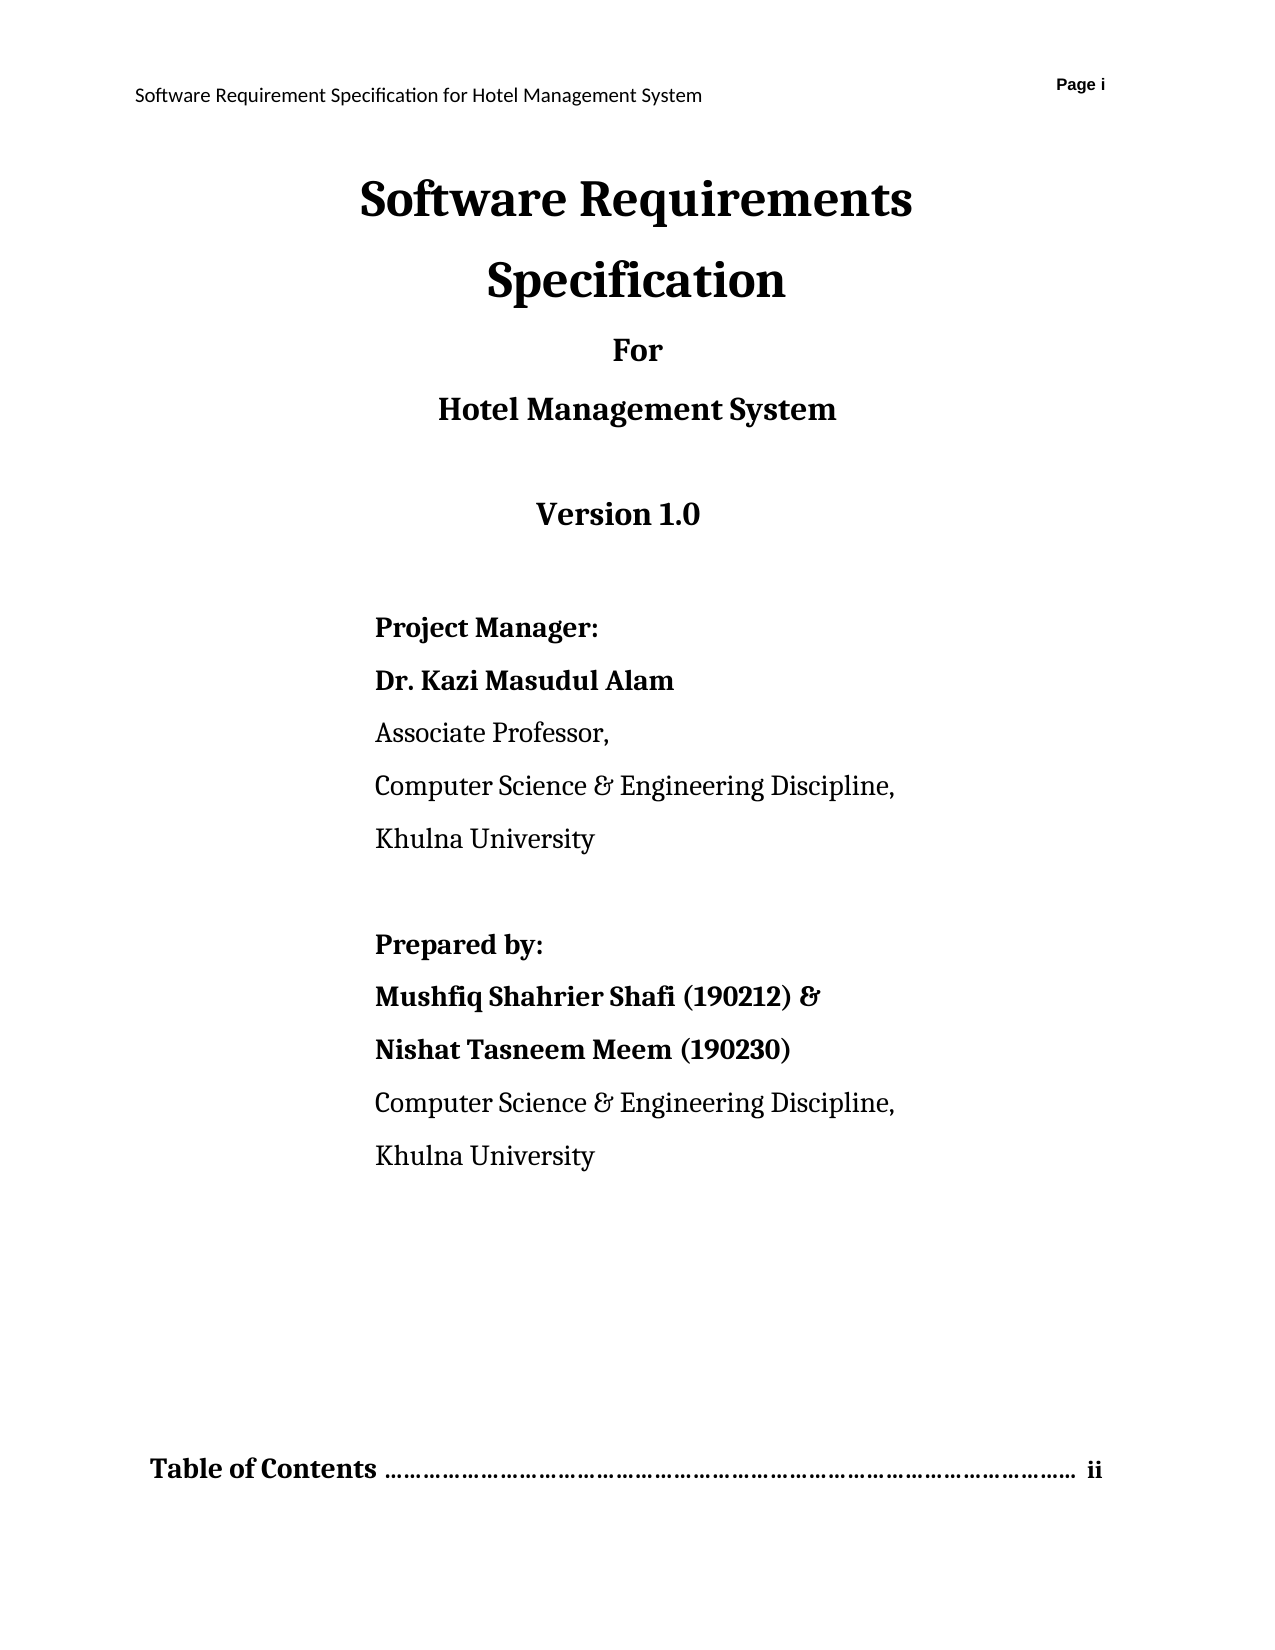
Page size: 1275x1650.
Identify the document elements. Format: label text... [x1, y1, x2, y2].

text Associate Professor, [375, 717, 1125, 750]
text Specification [150, 251, 1125, 310]
text Table of Contents ……………………………………………………………………………………………... ii [150, 1452, 1125, 1486]
text Computer Science & Engineering Discipline, [375, 769, 1125, 803]
text Khulna University [375, 822, 1125, 856]
text Version 1.0 [525, 495, 1125, 533]
text Dr. Kazi Masudul Alam [375, 664, 1125, 697]
text Mushfiq Shahrier Shafi (190212) & [375, 981, 1125, 1014]
text Prepared by: [375, 928, 1125, 961]
text Nishat Tasneem Meem (190230) [375, 1033, 1125, 1067]
text For [150, 332, 1125, 370]
text Hotel Management System [150, 390, 1125, 428]
text Khulna University [375, 1139, 1125, 1173]
text Computer Science & Engineering Discipline, [375, 1086, 1125, 1120]
text Software Requirements [150, 169, 1125, 229]
text Project Manager: [375, 611, 1125, 644]
